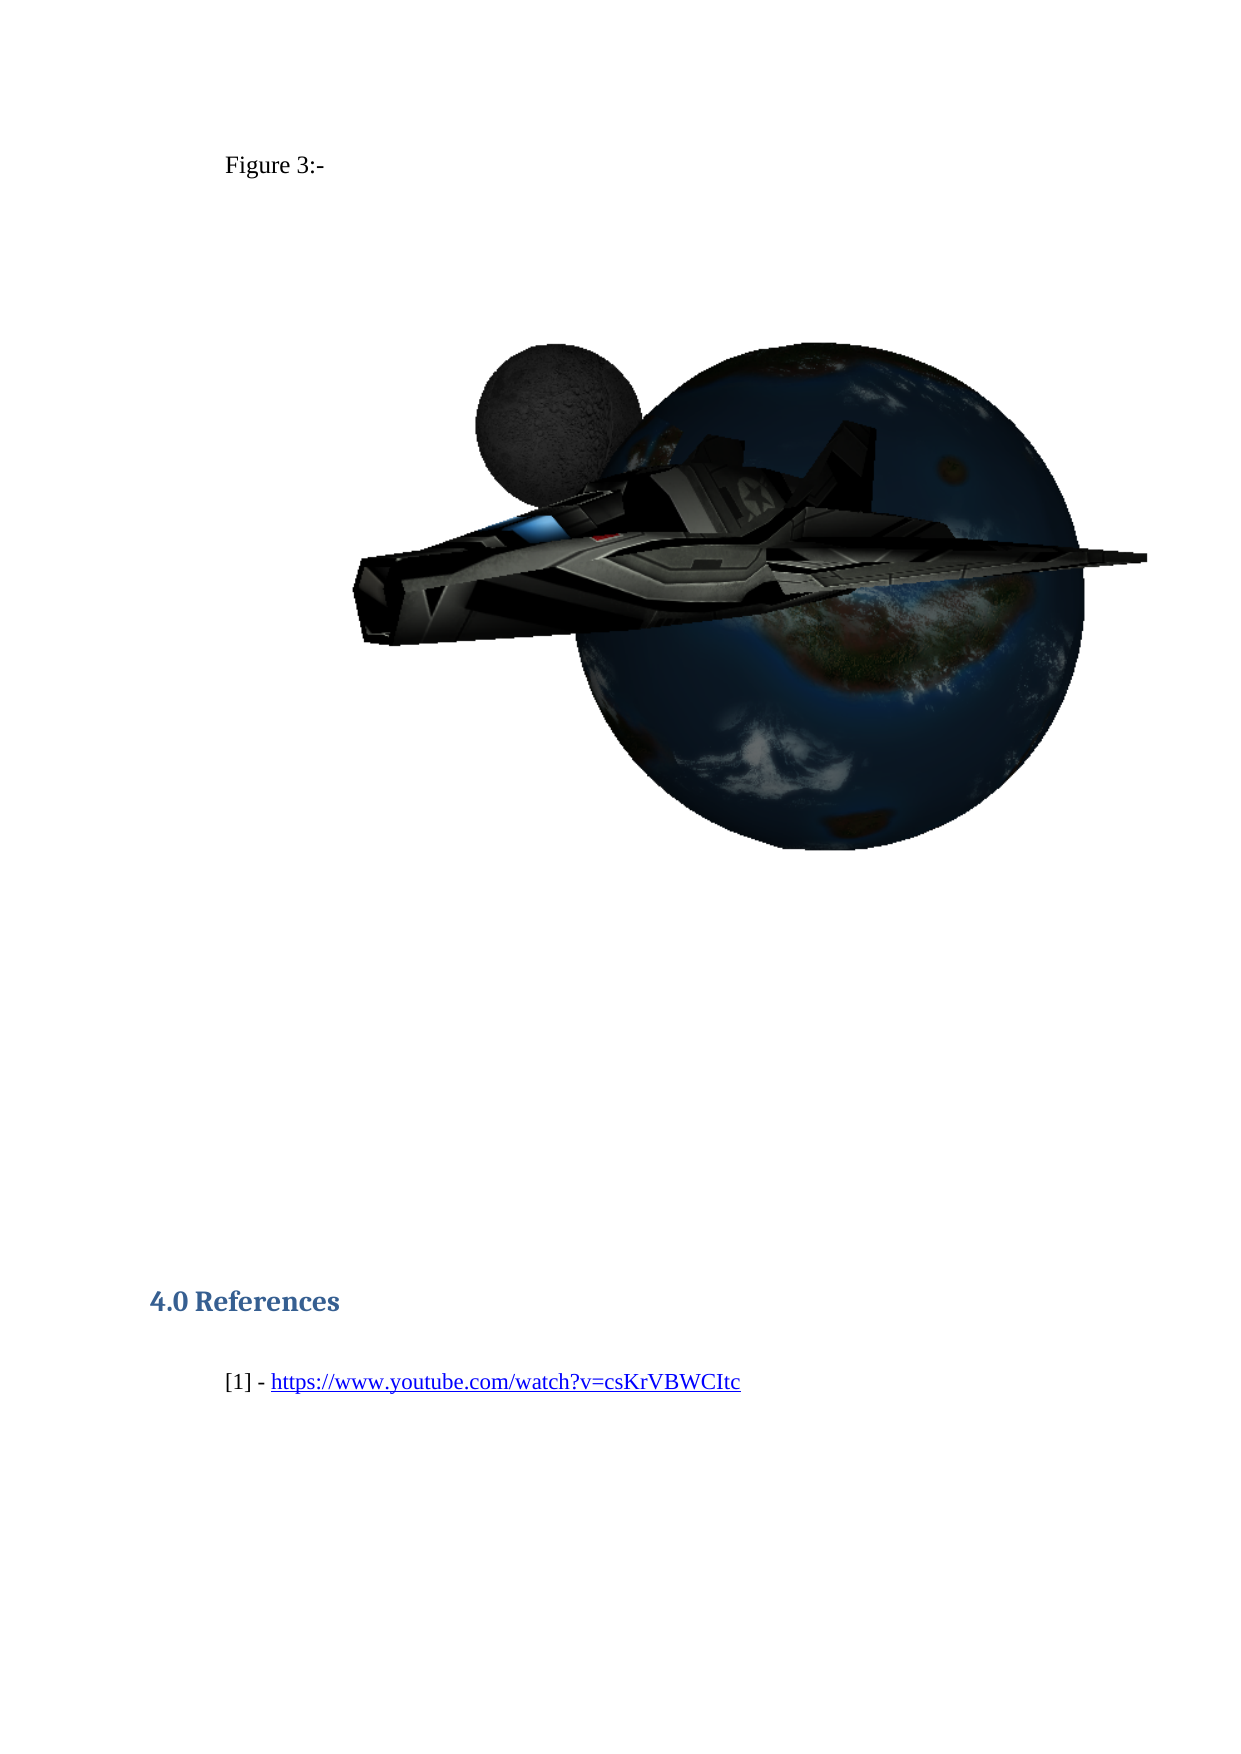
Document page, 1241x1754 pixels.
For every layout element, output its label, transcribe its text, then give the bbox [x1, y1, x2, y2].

list [1] - https://www.youtube.com/watch?v=csKrVBWCItc [225, 1368, 1090, 1394]
list Figure 3:- [225, 150, 1090, 179]
subtitle 4.0 References [150, 1285, 1090, 1319]
picture [225, 215, 1166, 868]
